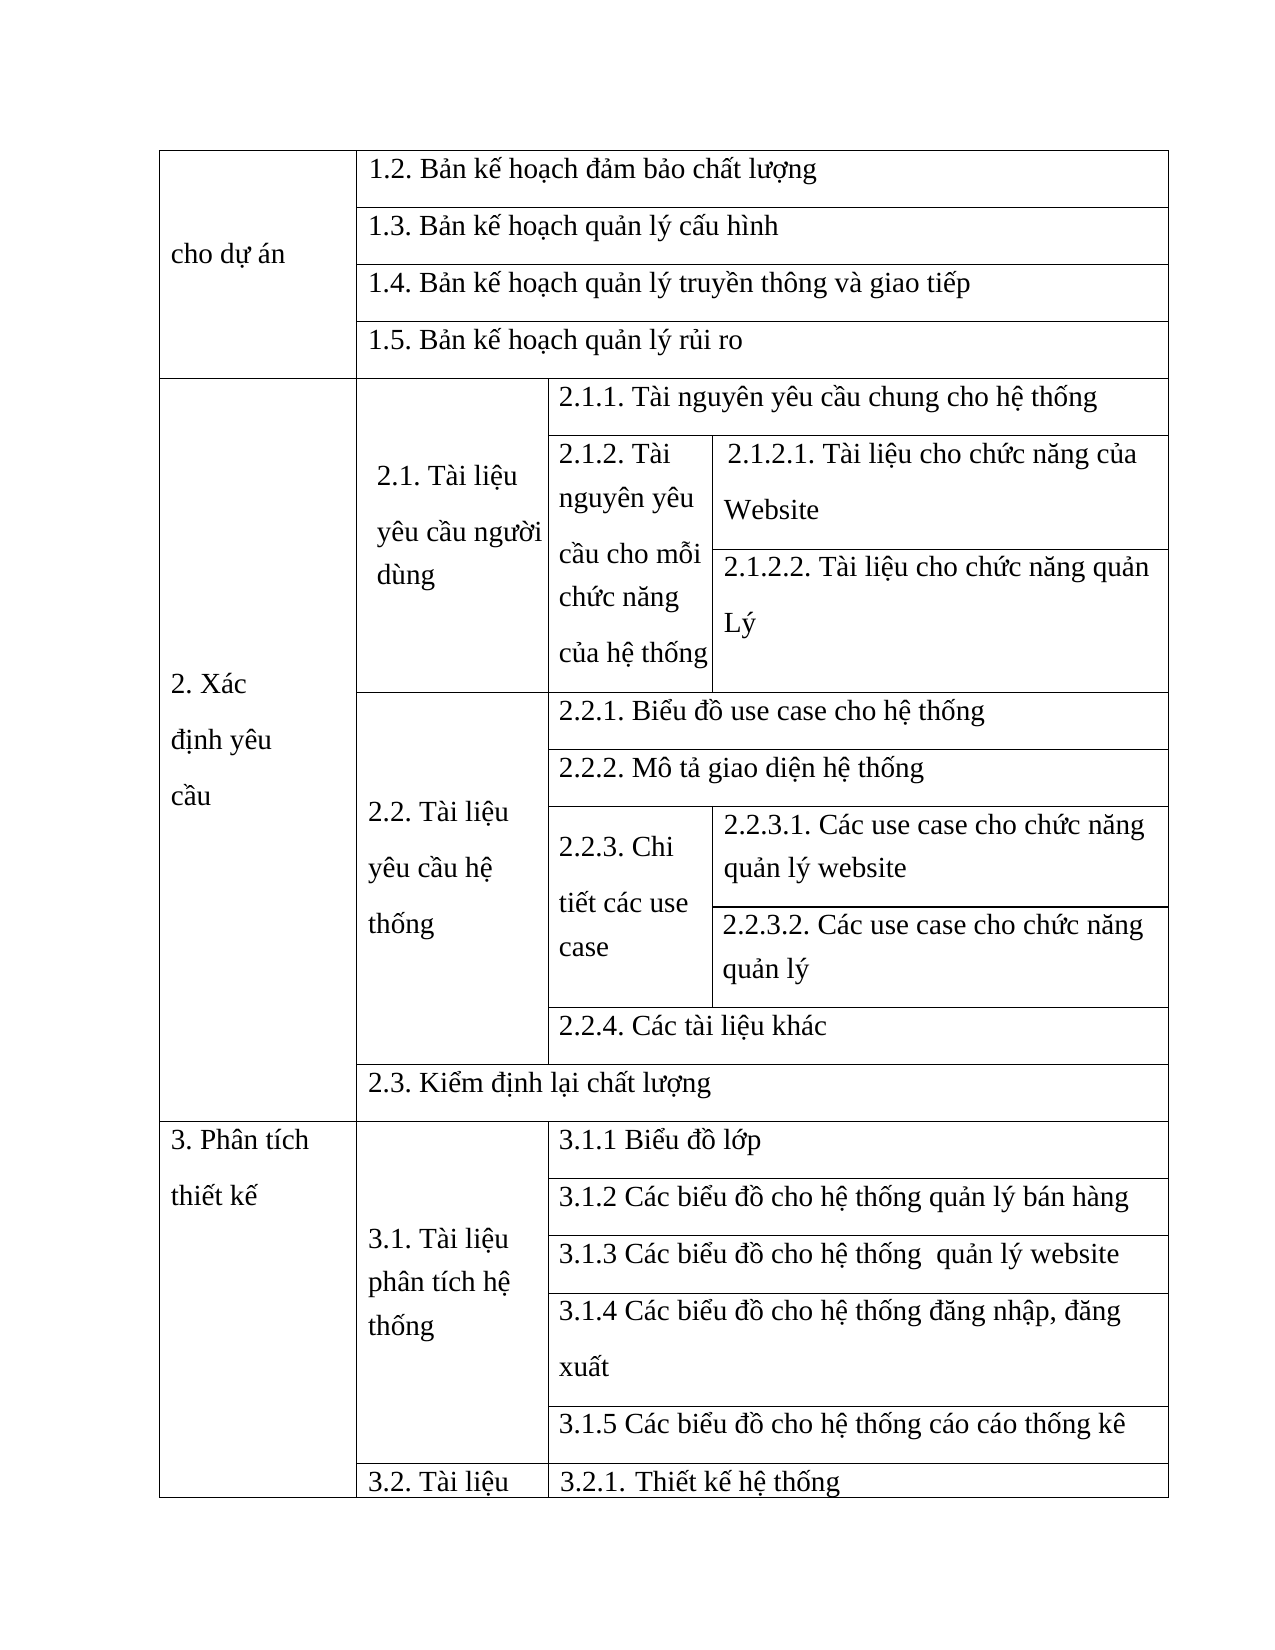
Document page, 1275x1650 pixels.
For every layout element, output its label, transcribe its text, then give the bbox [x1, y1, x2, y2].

table_cell 3.1.4 Các biểu đồ cho hệ thống đăng nhập, đăng xuất [549, 1294, 1168, 1406]
table_cell 2.1. Tài liệu yêu cầu người dùng [357, 379, 548, 692]
table_cell 2.2.3.1. Các use case cho chức năng quản lý website [713, 807, 1168, 906]
table_cell 2.2.1. Biểu đồ use case cho hệ thống [549, 693, 1168, 749]
table_cell 2.3. Kiểm định lại chất lượng [357, 1065, 1168, 1121]
table_cell 3.1.1 Biểu đồ lớp [549, 1122, 1168, 1178]
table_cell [357, 1464, 548, 1497]
table_cell 2.2. Tài liệu yêu cầu hệ thống [357, 693, 548, 1064]
table_cell 2.2.4. Các tài liệu khác [549, 1008, 1168, 1064]
table_cell 3. Phân tích thiết kế [160, 1122, 356, 1497]
table_cell 3.1.5 Các biểu đồ cho hệ thống cáo cáo thống kê [549, 1407, 1168, 1463]
table_cell 2.2.2. Mô tả giao diện hệ thống [549, 750, 1168, 806]
table_cell 1.2. Bản kế hoạch đảm bảo chất lượng [357, 151, 1168, 207]
table_cell 3.1.2 Các biểu đồ cho hệ thống quản lý bán hàng [549, 1179, 1168, 1235]
table_cell 1.4. Bản kế hoạch quản lý truyền thông và giao tiếp [357, 265, 1168, 321]
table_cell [160, 151, 356, 378]
table_cell 2. Xác định yêu cầu [160, 379, 356, 1121]
table_cell 1.3. Bản kế hoạch quản lý cấu hình [357, 208, 1168, 264]
table_cell 1.5. Bản kế hoạch quản lý rủi ro [357, 322, 1168, 378]
table_cell 3.1.3 Các biểu đồ cho hệ thống quản lý website [549, 1236, 1168, 1292]
table_cell 2.1.2.2. Tài liệu cho chức năng quản Lý [713, 550, 1168, 692]
table_cell 2.1.1. Tài nguyên yêu cầu chung cho hệ thống [549, 379, 1168, 435]
table_cell 2.1.2.1. Tài liệu cho chức năng của Website [713, 436, 1168, 548]
table_cell 2.2.3. Chi tiết các use case [549, 807, 712, 1007]
table_cell 3.1. Tài liệu phân tích hệ thống [357, 1122, 548, 1463]
table_cell 2.1.2. Tài nguyên yêu cầu cho mỗi chức năng của hệ thống [549, 436, 712, 692]
table_cell 2.2.3.2. Các use case cho chức năng quản lý [713, 908, 1168, 1007]
table_cell Thiết kế hệ thống [549, 1464, 1168, 1497]
